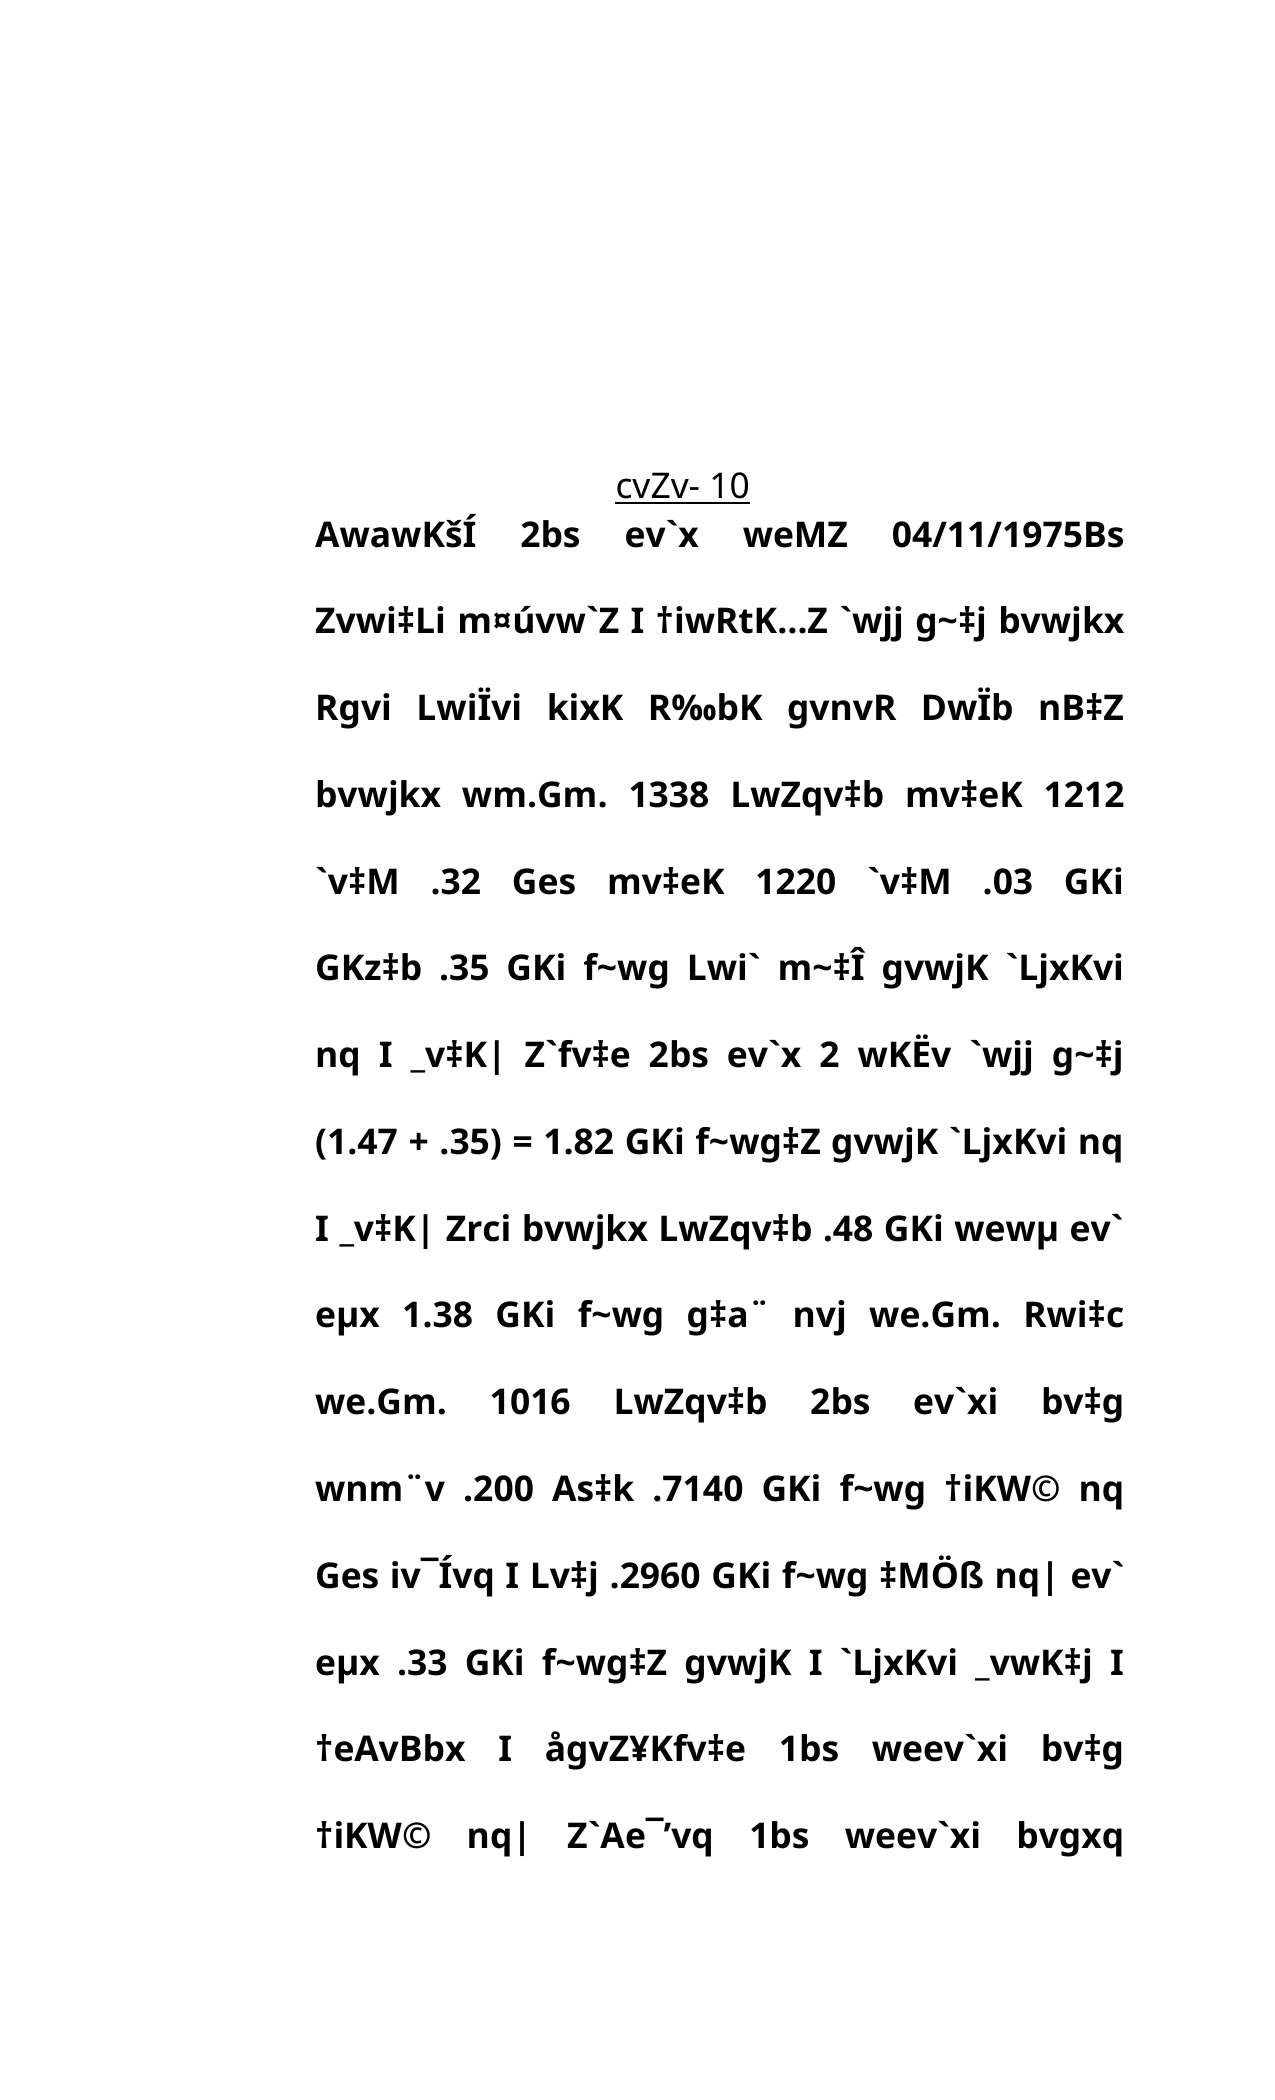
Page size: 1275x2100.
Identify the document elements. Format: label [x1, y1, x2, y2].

list [277, 509, 1125, 1859]
